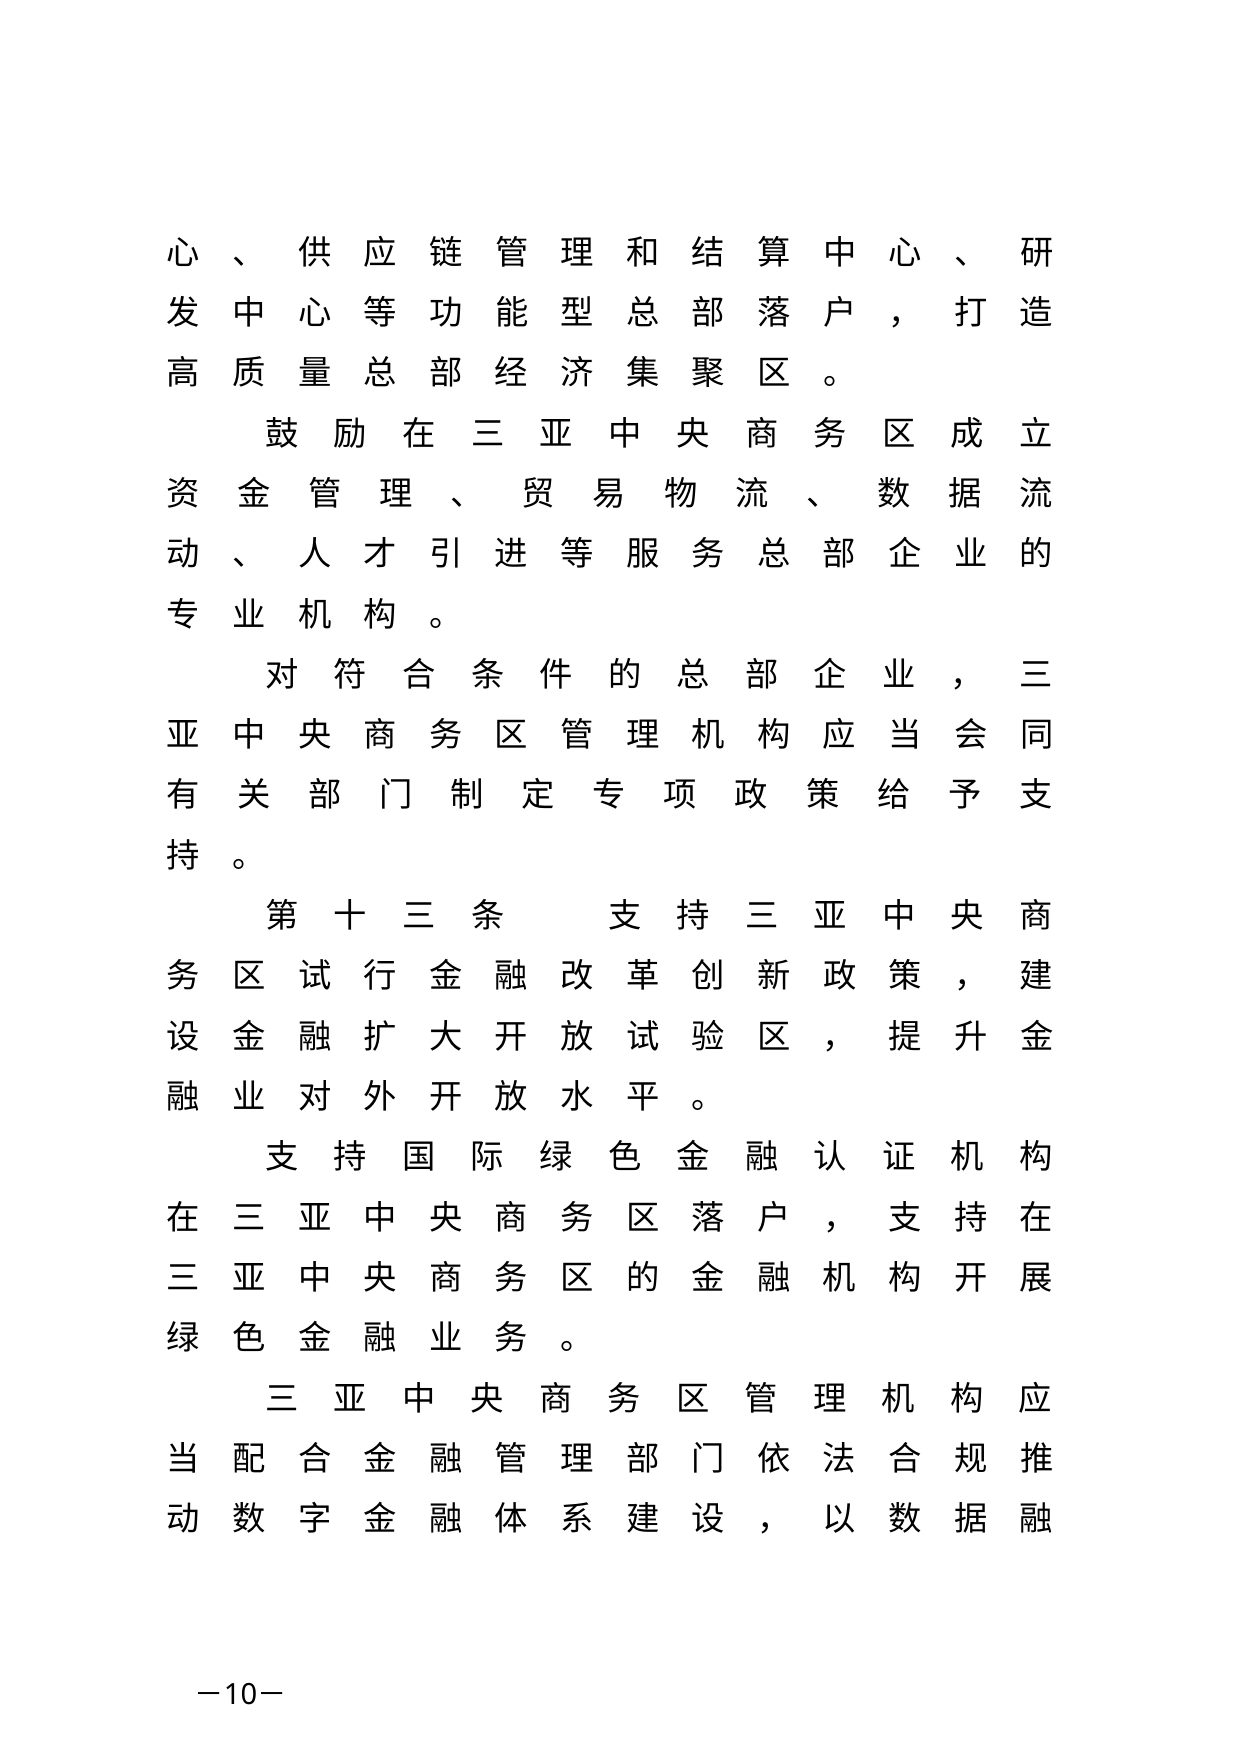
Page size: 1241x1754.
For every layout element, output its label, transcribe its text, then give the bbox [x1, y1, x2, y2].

text 鼓励在三亚中央商务区成立资金管理、贸易物流、数据流动、人才引进等服务总部企业的专业机构。 [167, 400, 1085, 642]
text 对符合条件的总部企业，三亚中央商务区管理机构应当会同有关部门制定专项政策给予支持。 [167, 642, 1085, 883]
text 支持国际绿色金融认证机构在三亚中央商务区落户，支持在三亚中央商务区的金融机构开展绿色金融业务。 [167, 1124, 1085, 1365]
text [167, 219, 1085, 400]
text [167, 1365, 1085, 1546]
text 第十三条 支持三亚中央商务区试行金融改革创新政策，建设金融扩大开放试验区，提升金融业对外开放水平。 [167, 883, 1085, 1124]
